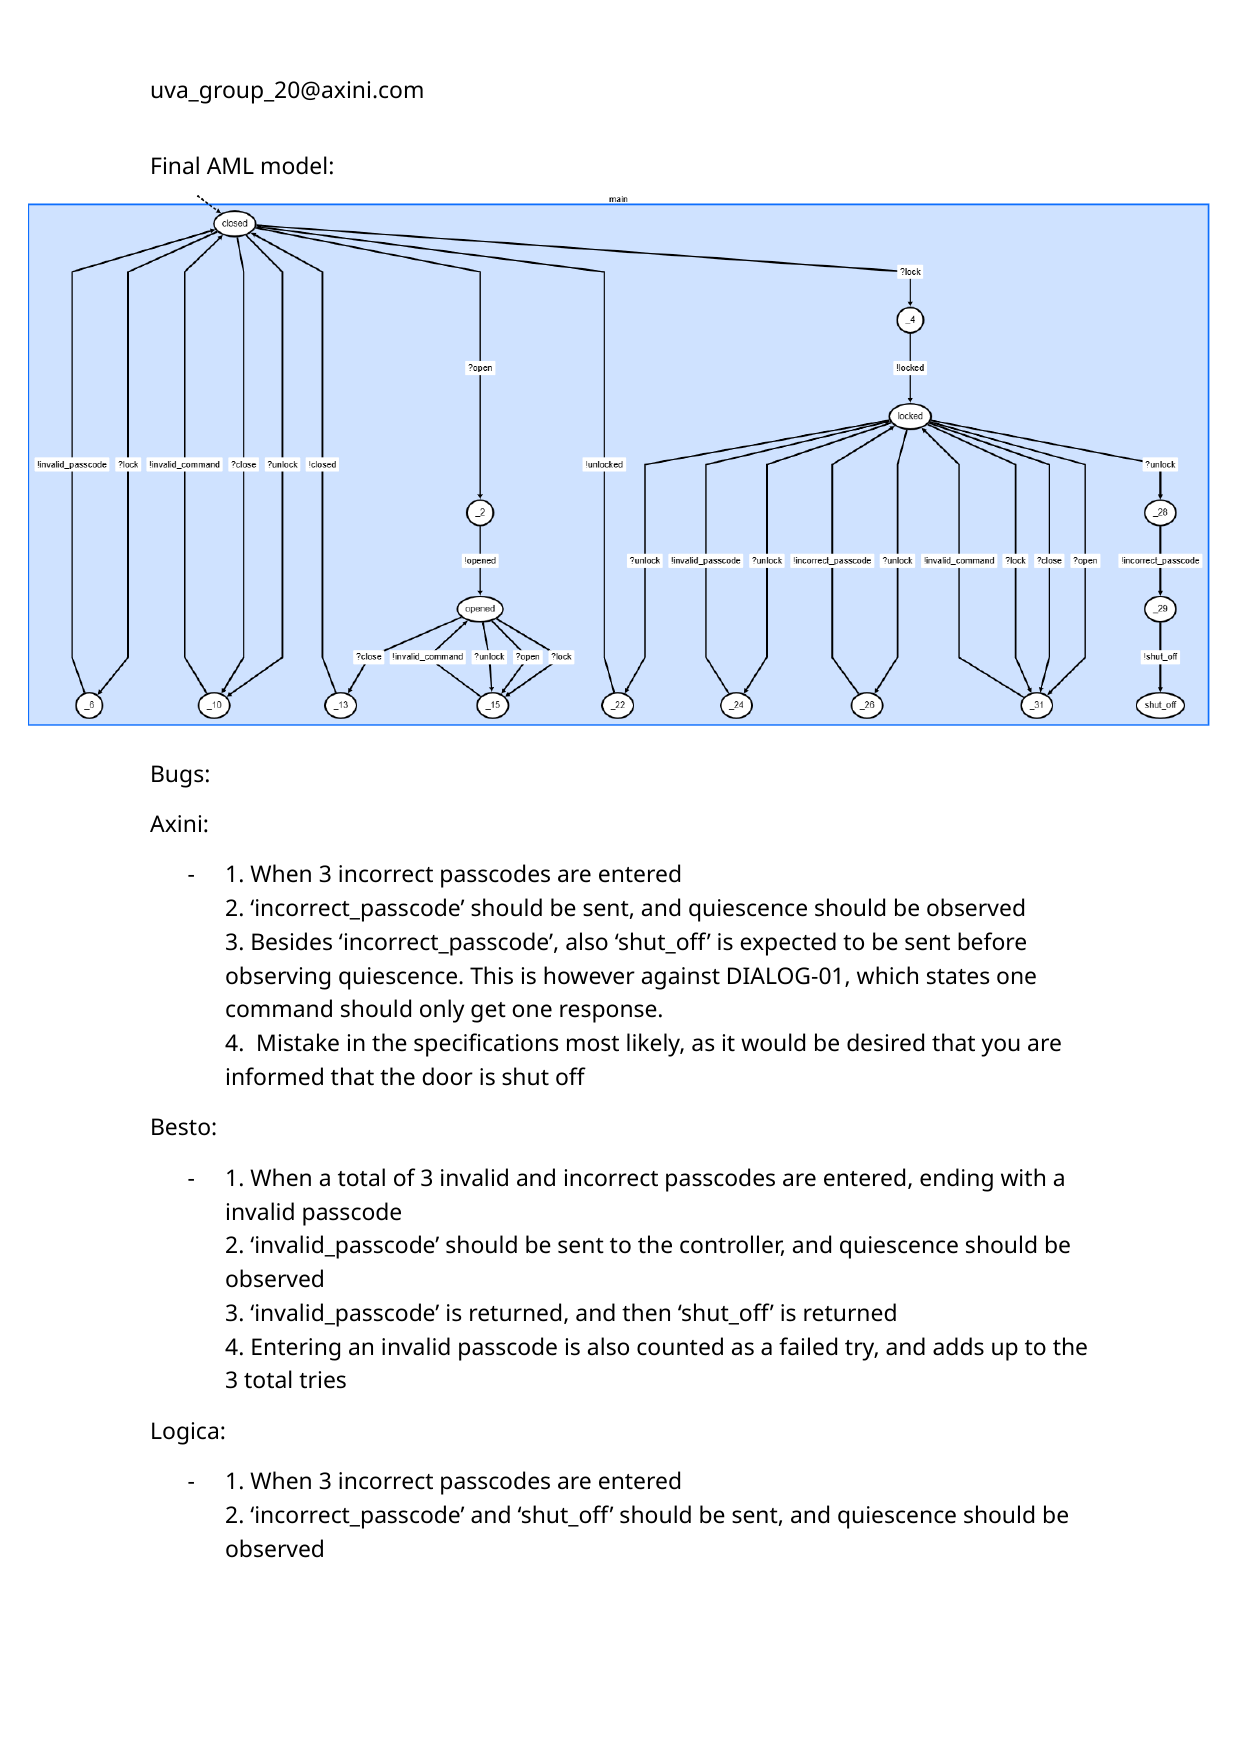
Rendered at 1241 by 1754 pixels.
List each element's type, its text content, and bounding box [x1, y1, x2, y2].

list 2. ‘incorrect_passcode’ should be sent, and quiescence should be observed [225, 892, 1090, 923]
text Axini: [150, 808, 1090, 839]
picture [21, 195, 1215, 730]
text Besto: [150, 1111, 1090, 1142]
list 1. When a total of 3 invalid and incorrect passcodes are entered, ending with a invalid passcode [187, 1162, 1090, 1227]
list 1. When 3 incorrect passcodes are entered [187, 858, 1090, 889]
list 1. When 3 incorrect passcodes are entered [187, 1465, 1090, 1496]
text Logica: [150, 1414, 1090, 1446]
list 4. Mistake in the specifications most likely, as it would be desired that you are informed that the door is shut off [225, 1027, 1090, 1092]
list 2. ‘invalid_passcode’ should be sent to the controller, and quiescence should be observed [225, 1229, 1090, 1294]
list 2. ‘incorrect_passcode’ and ‘shut_off’ should be sent, and quiescence should be observed [225, 1499, 1090, 1564]
list 3. ‘invalid_passcode’ is returned, and then ‘shut_off’ is returned [225, 1297, 1090, 1328]
list 3. Besides ‘incorrect_passcode’, also ‘shut_off’ is expected to be sent before observing quiescence. This is however against DIALOG-01, which states one command should only get one response. [225, 926, 1090, 1024]
text Final AML model: [150, 150, 1090, 181]
text Bugs: [150, 730, 1090, 789]
list 4. Entering an invalid passcode is also counted as a failed try, and adds up to the 3 total tries [225, 1330, 1090, 1395]
